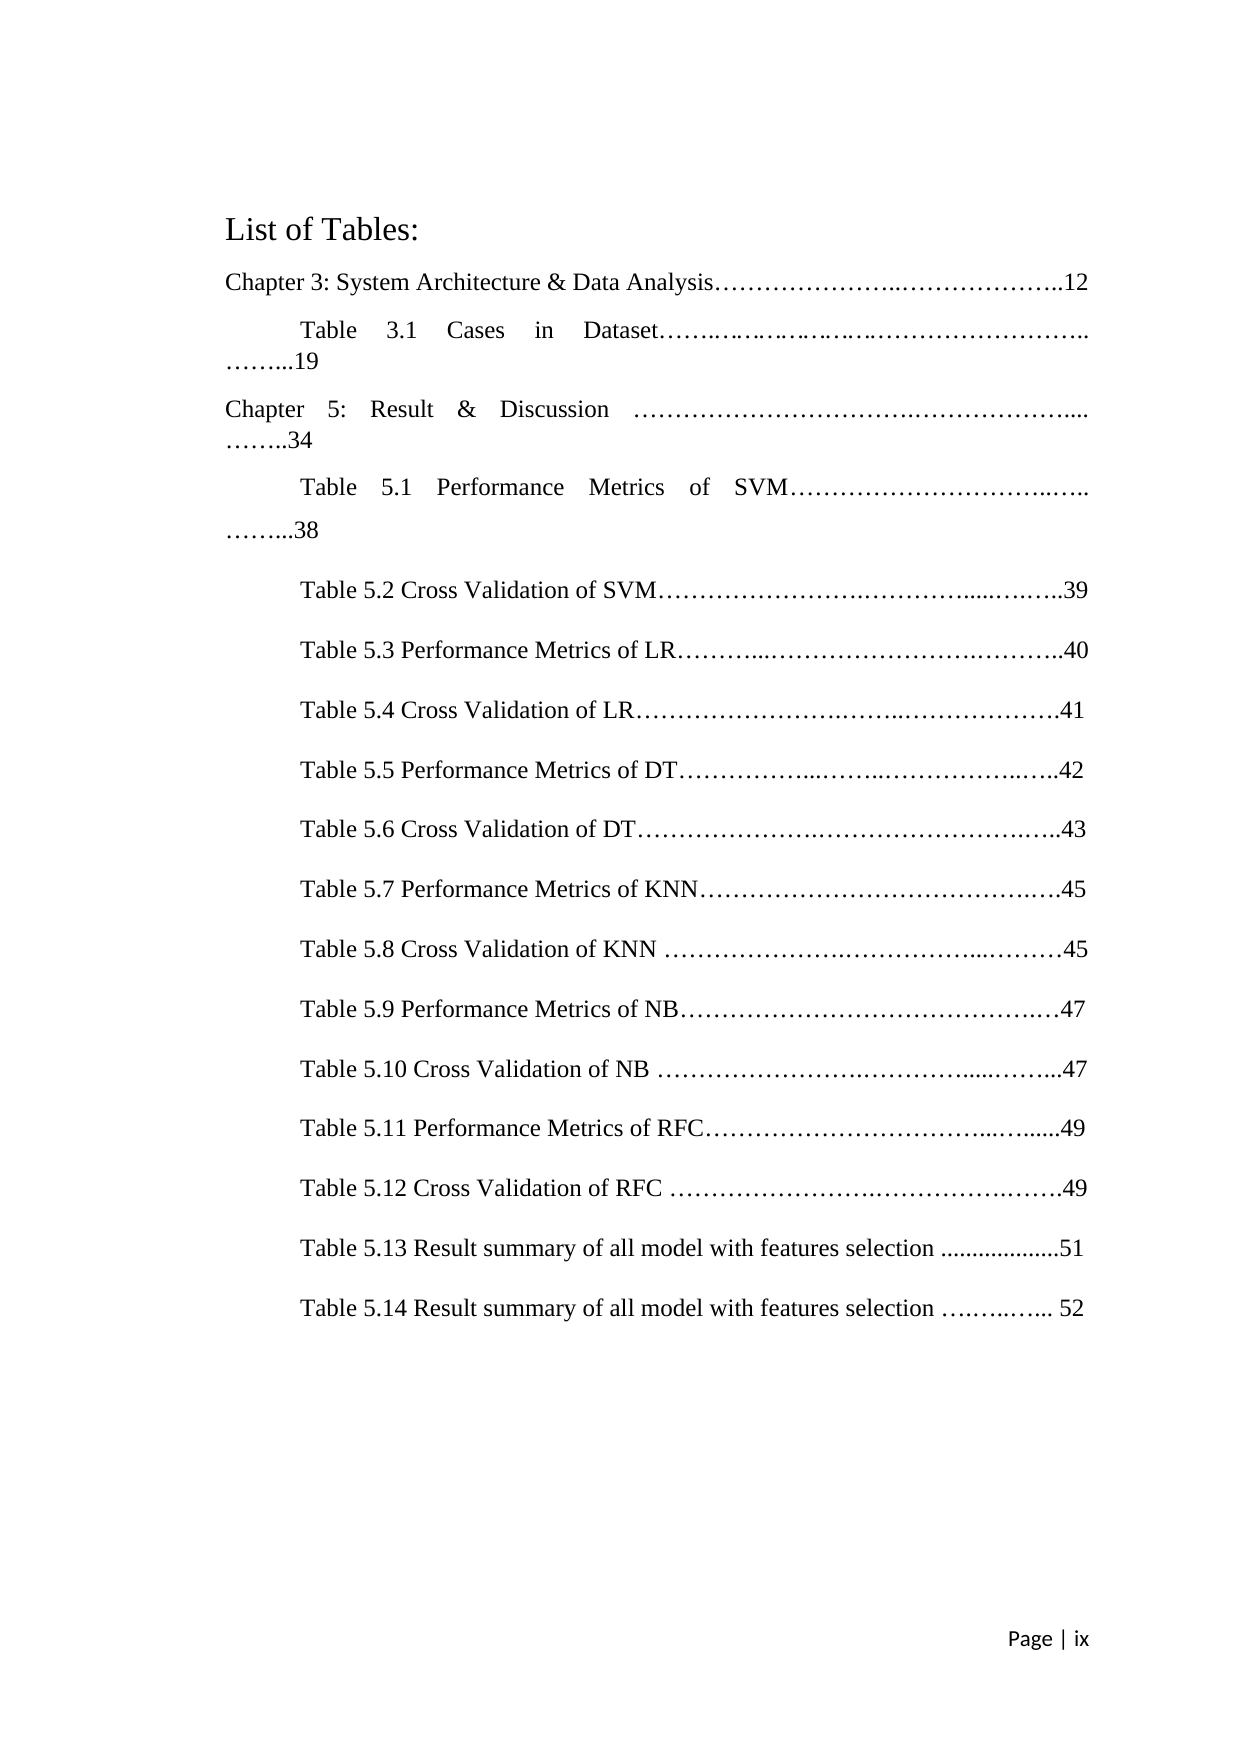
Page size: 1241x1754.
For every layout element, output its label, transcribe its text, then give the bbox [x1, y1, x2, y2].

text Table 5.13 Result summary of all model with features selection ...................51 [225, 1233, 1089, 1262]
text Table 5.12 Cross Validation of RFC …………………….…………….…….49 [225, 1173, 1089, 1202]
text Table 3.1 Cases in Dataset…….………………….……………………..……...19 [225, 315, 1089, 375]
text Table 5.6 Cross Validation of DT………………….…………………….…..43 [225, 814, 1089, 843]
text Table 5.4 Cross Validation of LR…………………….……..……………….41 [225, 695, 1089, 724]
text Table 5.7 Performance Metrics of KNN………………………………….….45 [225, 874, 1089, 903]
text Table 5.8 Cross Validation of KNN ………………….……………...………45 [225, 934, 1089, 963]
text Table 5.14 Result summary of all model with features selection ….…..…... 52 [225, 1293, 1089, 1322]
text Table 5.5 Performance Metrics of DT……………...……..……………..…..42 [225, 755, 1089, 783]
text Chapter 3: System Architecture & Data Analysis…………………..………………..12 [225, 267, 1089, 296]
text Table 5.11 Performance Metrics of RFC……………………………...…......49 [225, 1113, 1089, 1142]
text Table 5.9 Performance Metrics of NB…………………………………….…47 [225, 994, 1089, 1023]
text Table 5.2 Cross Validation of SVM…………………….………….....….…..39 [225, 575, 1089, 604]
text Table 5.1 Performance Metrics of SVM…………………………..…..……...38 [225, 472, 1089, 544]
text List of Tables: [225, 209, 1089, 248]
text Table 5.3 Performance Metrics of LR………...…………………….………..40 [225, 635, 1089, 664]
text Chapter 5: Result & Discussion …………………………….………………....……..34 [225, 394, 1089, 453]
text Table 5.10 Cross Validation of NB …………………….………….....……...47 [225, 1054, 1089, 1082]
